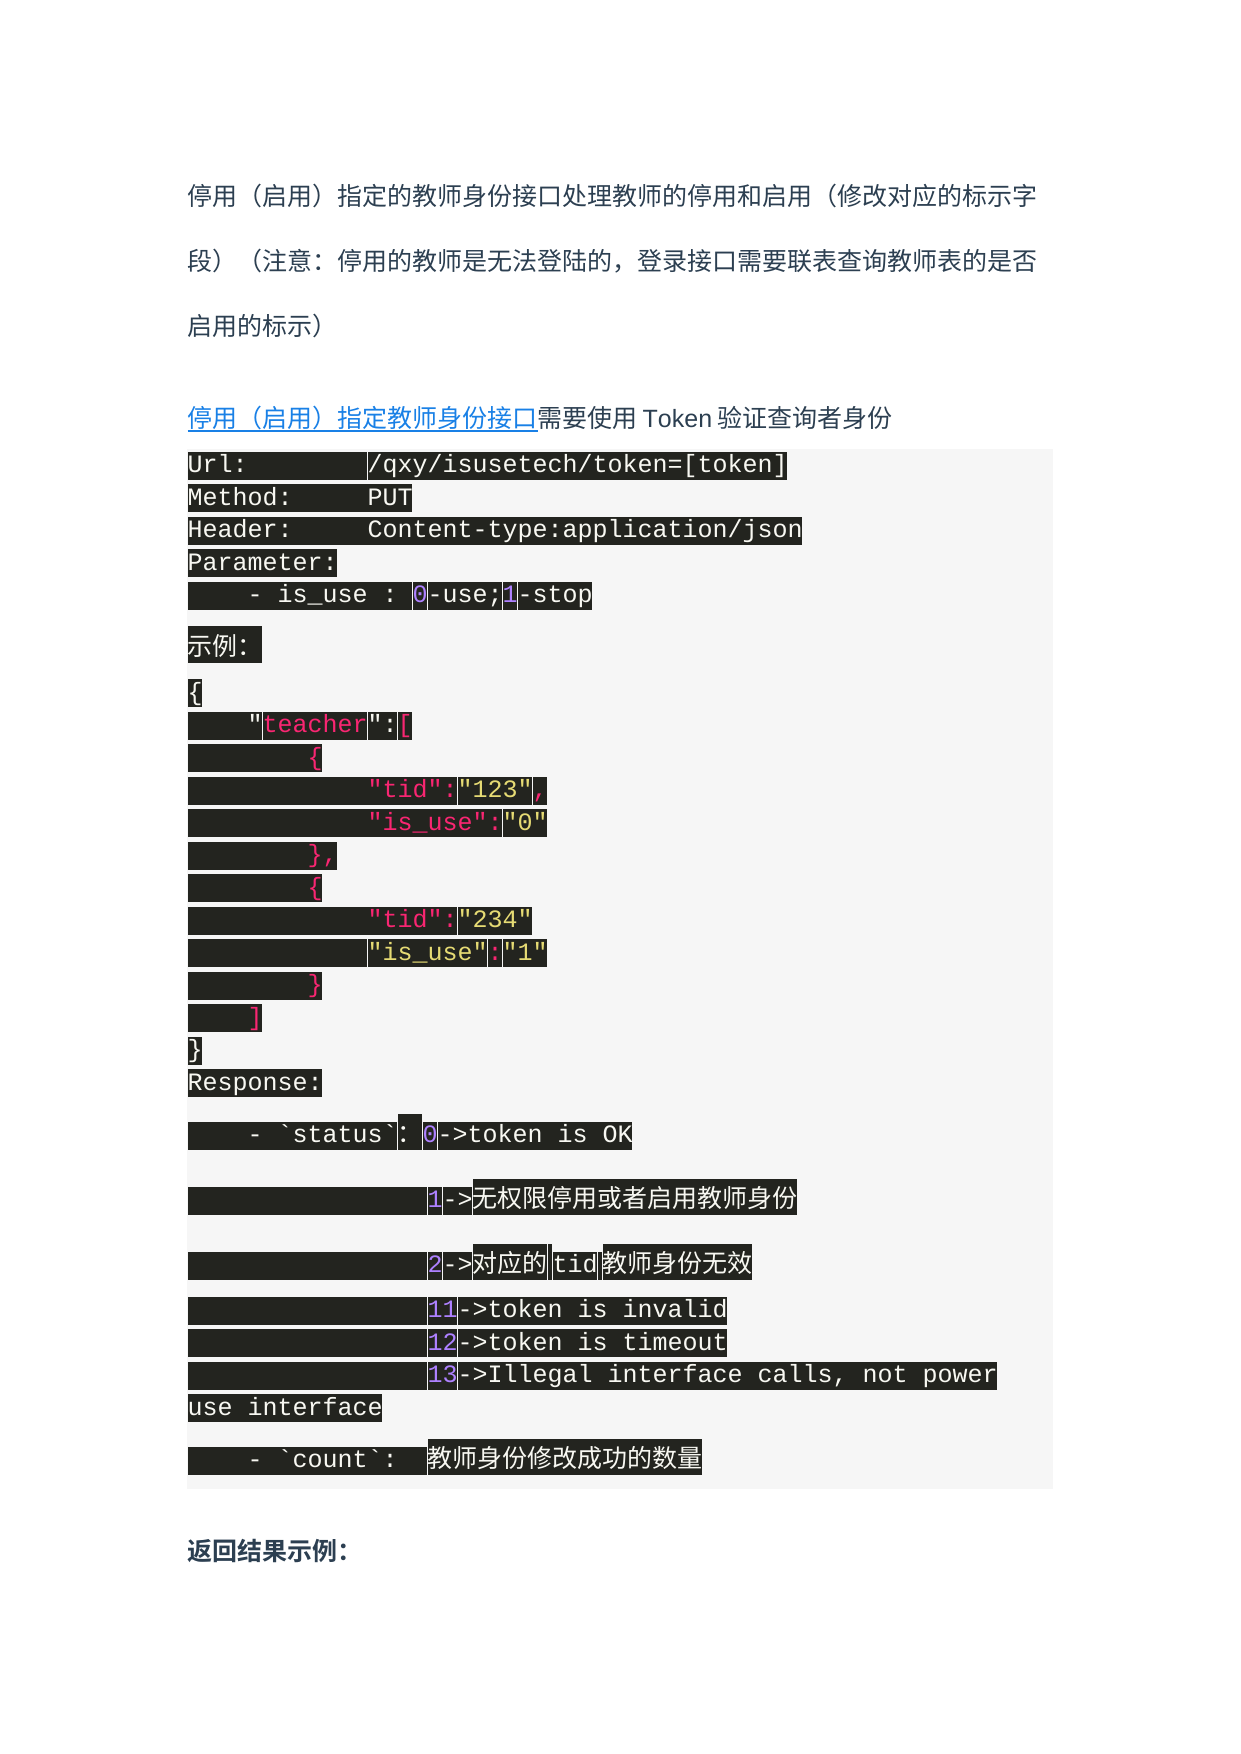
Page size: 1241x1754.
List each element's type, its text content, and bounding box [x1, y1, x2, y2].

text 返回结果示例： [187, 1517, 1053, 1582]
text 停用（启用）指定教师身份接口需要使用Token验证查询者身份 [187, 384, 1053, 449]
text Url: /qxy/isusetech/token=[token] Method: PUT Header: Content-type:application/json Parameter: - is_use : 0-use;1-stop 示例： { "teacher":[ { "tid":"123", "is_use":"0" }, { "tid":"234" "is_use":"1" } ] } Response: - `status`：0->token is OK 1->无权限停用或者启用教师身份 2->对应的tid教师身份无效 11->token is invalid 12->token is timeout 13->Illegal interface calls, not power use interface - `count`: 教师身份修改成功的数量 [187, 449, 1053, 1489]
text 停用（启用）指定的教师身份接口处理教师的停用和启用（修改对应的标示字段）（注意：停用的教师是无法登陆的，登录接口需要联表查询教师表的是否启用的标示） [187, 162, 1053, 357]
